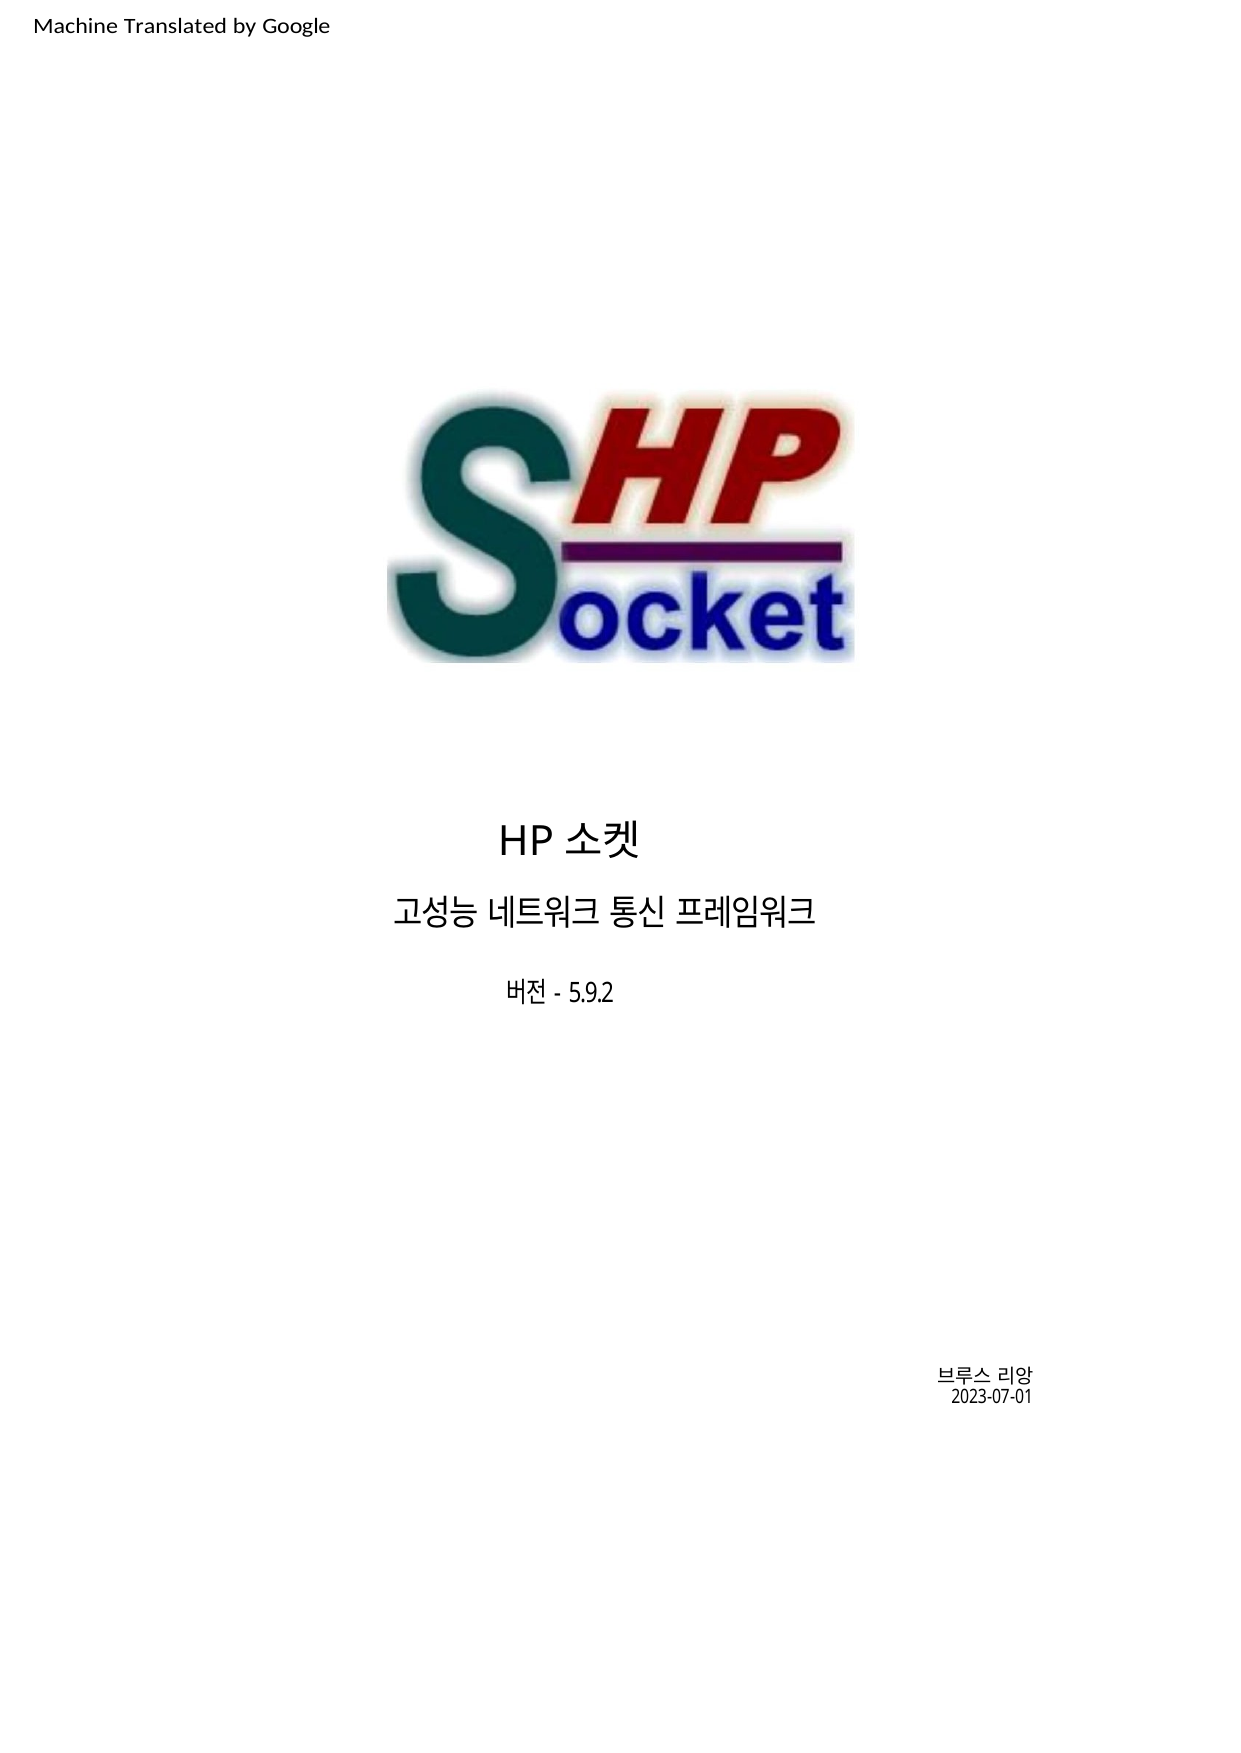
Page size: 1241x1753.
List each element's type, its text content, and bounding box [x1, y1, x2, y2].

text 브루스 리앙 2023‑07‑01 [937, 1367, 1073, 1409]
subtitle 버전 ‑ 5.9.2 [506, 973, 1073, 1011]
picture [383, 383, 860, 672]
subtitle HP 소켓 [498, 799, 1073, 869]
text 고성능 네트워크 통신 프레임워크 [169, 888, 1042, 936]
